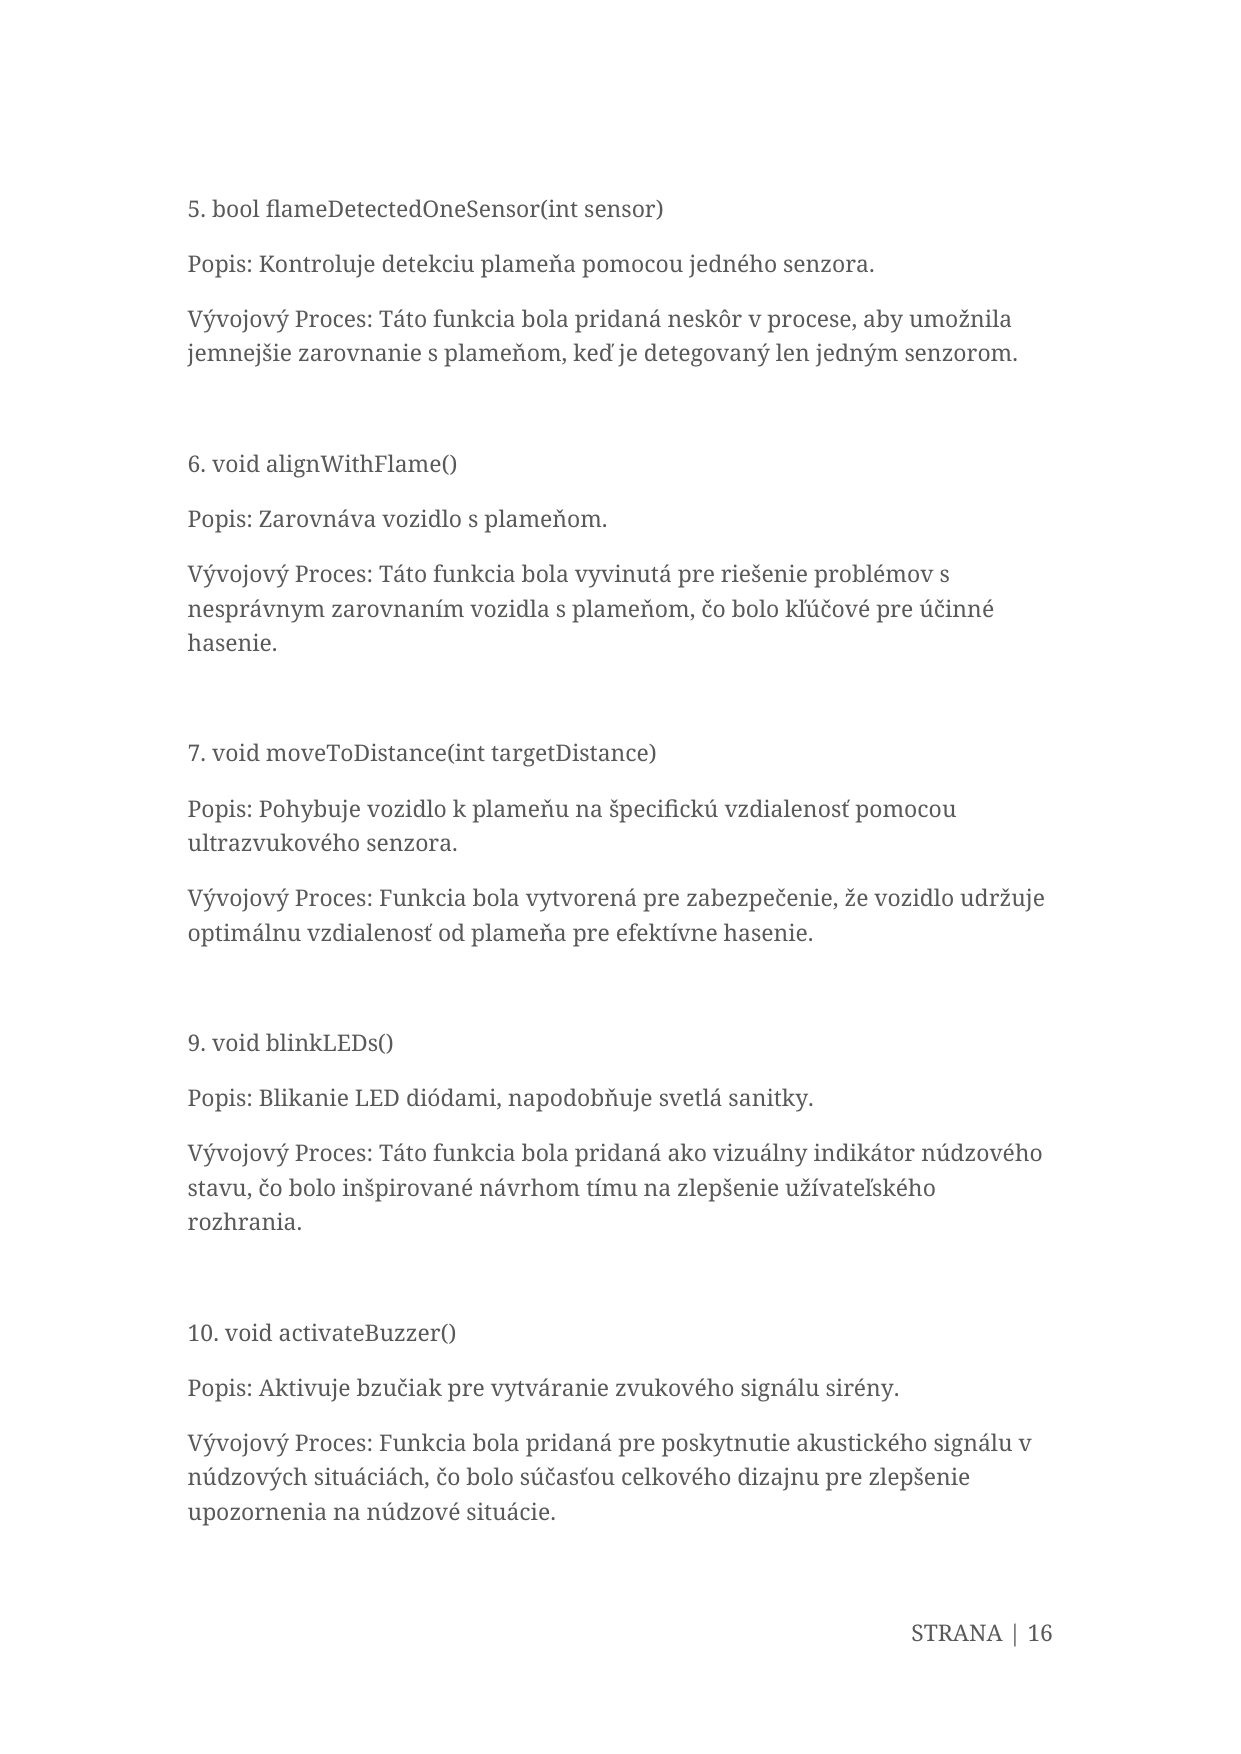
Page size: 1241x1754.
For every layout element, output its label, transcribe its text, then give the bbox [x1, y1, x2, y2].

text 6. void alignWithFlame() [187, 448, 1053, 479]
text Vývojový Proces: Funkcia bola pridaná pre poskytnutie akustického signálu v núdzových situáciách, čo bolo súčasťou celkového dizajnu pre zlepšenie upozornenia na núdzové situácie. [187, 1427, 1053, 1527]
text Popis: Blikanie LED diódami, napodobňuje svetlá sanitky. [187, 1082, 1053, 1113]
text Vývojový Proces: Táto funkcia bola vyvinutá pre riešenie problémov s nesprávnym zarovnaním vozidla s plameňom, čo bolo kľúčové pre účinné hasenie. [187, 558, 1053, 658]
text 5. bool flameDetectedOneSensor(int sensor) [187, 192, 1053, 224]
text 10. void activateBuzzer() [187, 1316, 1053, 1348]
text Vývojový Proces: Táto funkcia bola pridaná ako vizuálny indikátor núdzového stavu, čo bolo inšpirované návrhom tímu na zlepšenie užívateľského rozhrania. [187, 1137, 1053, 1237]
text Popis: Pohybuje vozidlo k plameňu na špecifickú vzdialenosť pomocou ultrazvukového senzora. [187, 792, 1053, 858]
text 9. void blinkLEDs() [187, 1027, 1053, 1058]
text 7. void moveToDistance(int targetDistance) [187, 737, 1053, 768]
text Popis: Kontroluje detekciu plameňa pomocou jedného senzora. [187, 248, 1053, 279]
text Vývojový Proces: Funkcia bola vytvorená pre zabezpečenie, že vozidlo udržuje optimálnu vzdialenosť od plameňa pre efektívne hasenie. [187, 882, 1053, 948]
text Popis: Zarovnáva vozidlo s plameňom. [187, 503, 1053, 534]
text Popis: Aktivuje bzučiak pre vytváranie zvukového signálu sirény. [187, 1372, 1053, 1403]
text Vývojový Proces: Táto funkcia bola pridaná neskôr v procese, aby umožnila jemnejšie zarovnanie s plameňom, keď je detegovaný len jedným senzorom. [187, 303, 1053, 368]
